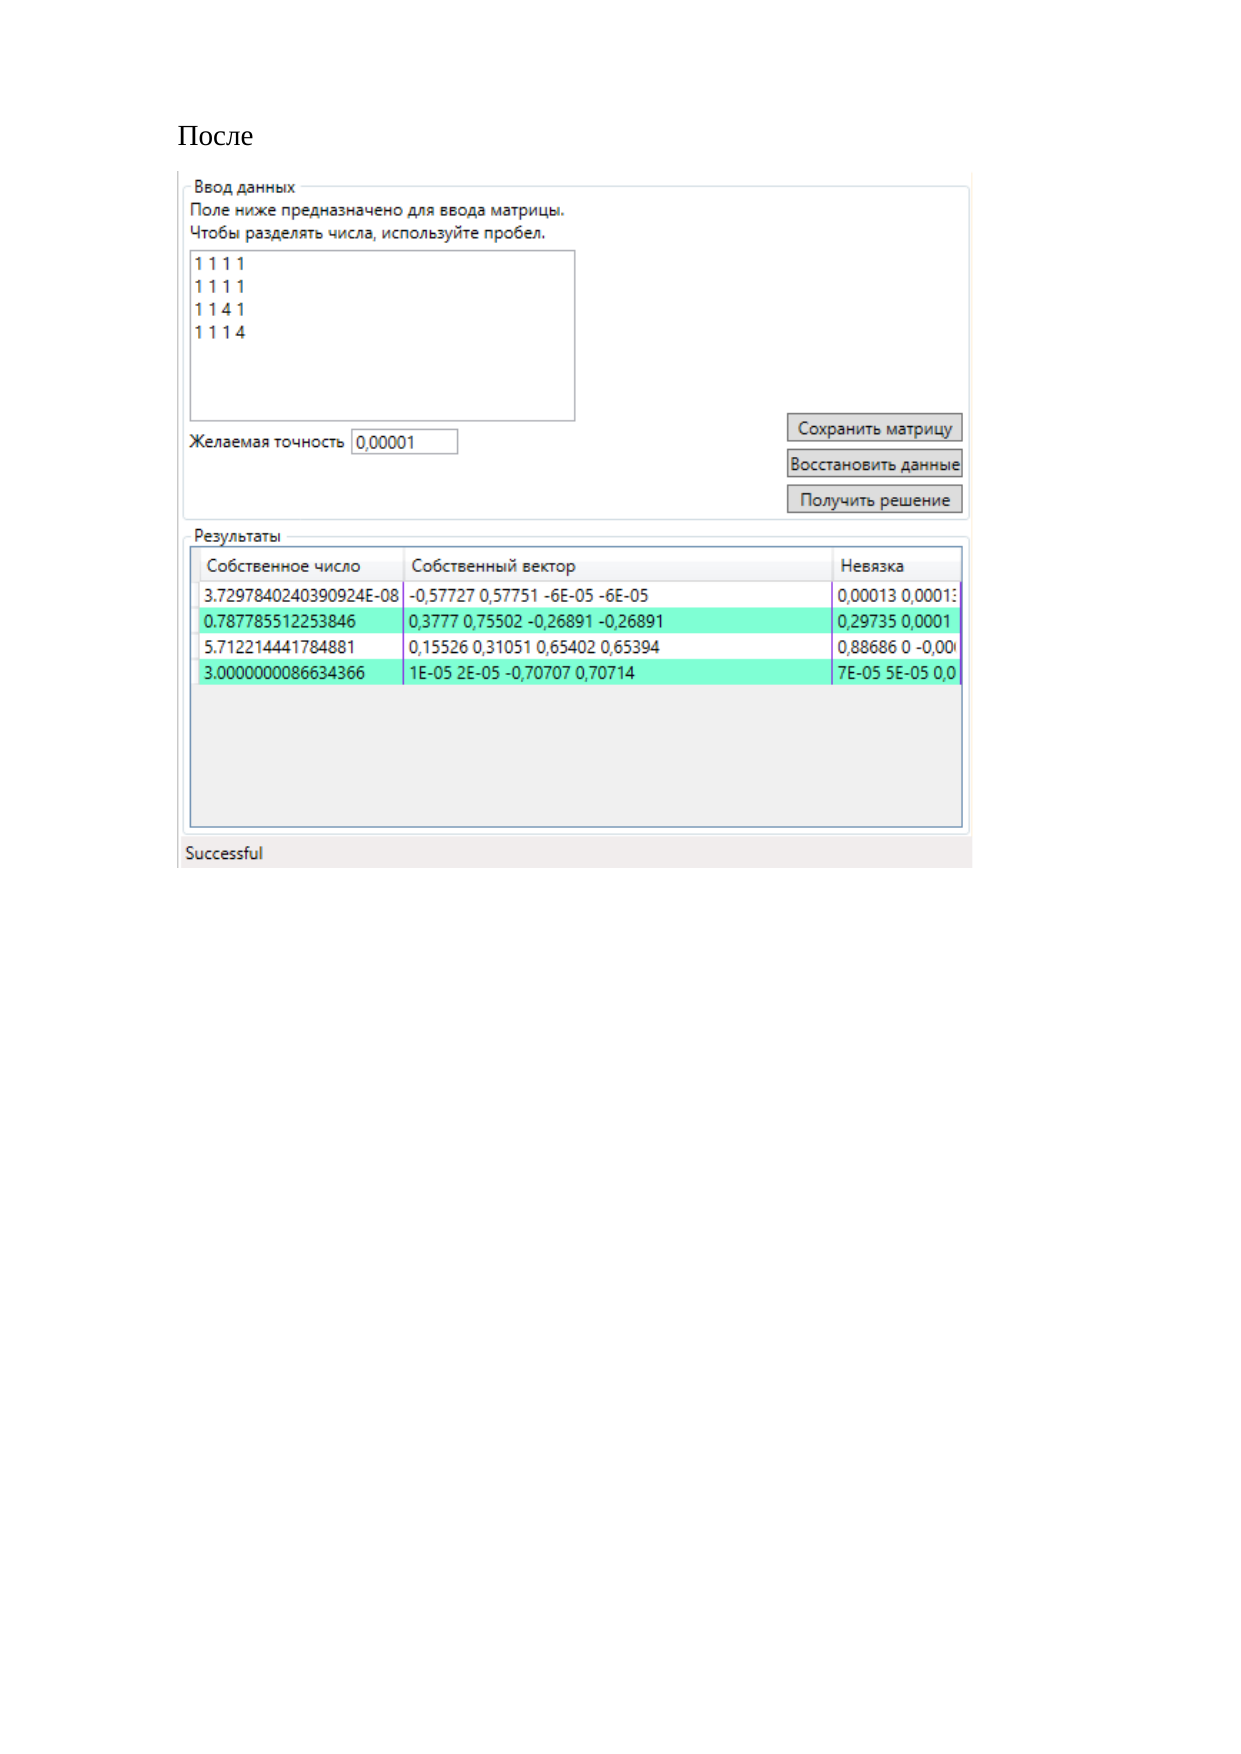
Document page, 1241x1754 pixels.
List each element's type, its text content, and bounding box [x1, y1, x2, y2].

text После [177, 118, 1152, 152]
picture [177, 171, 973, 868]
